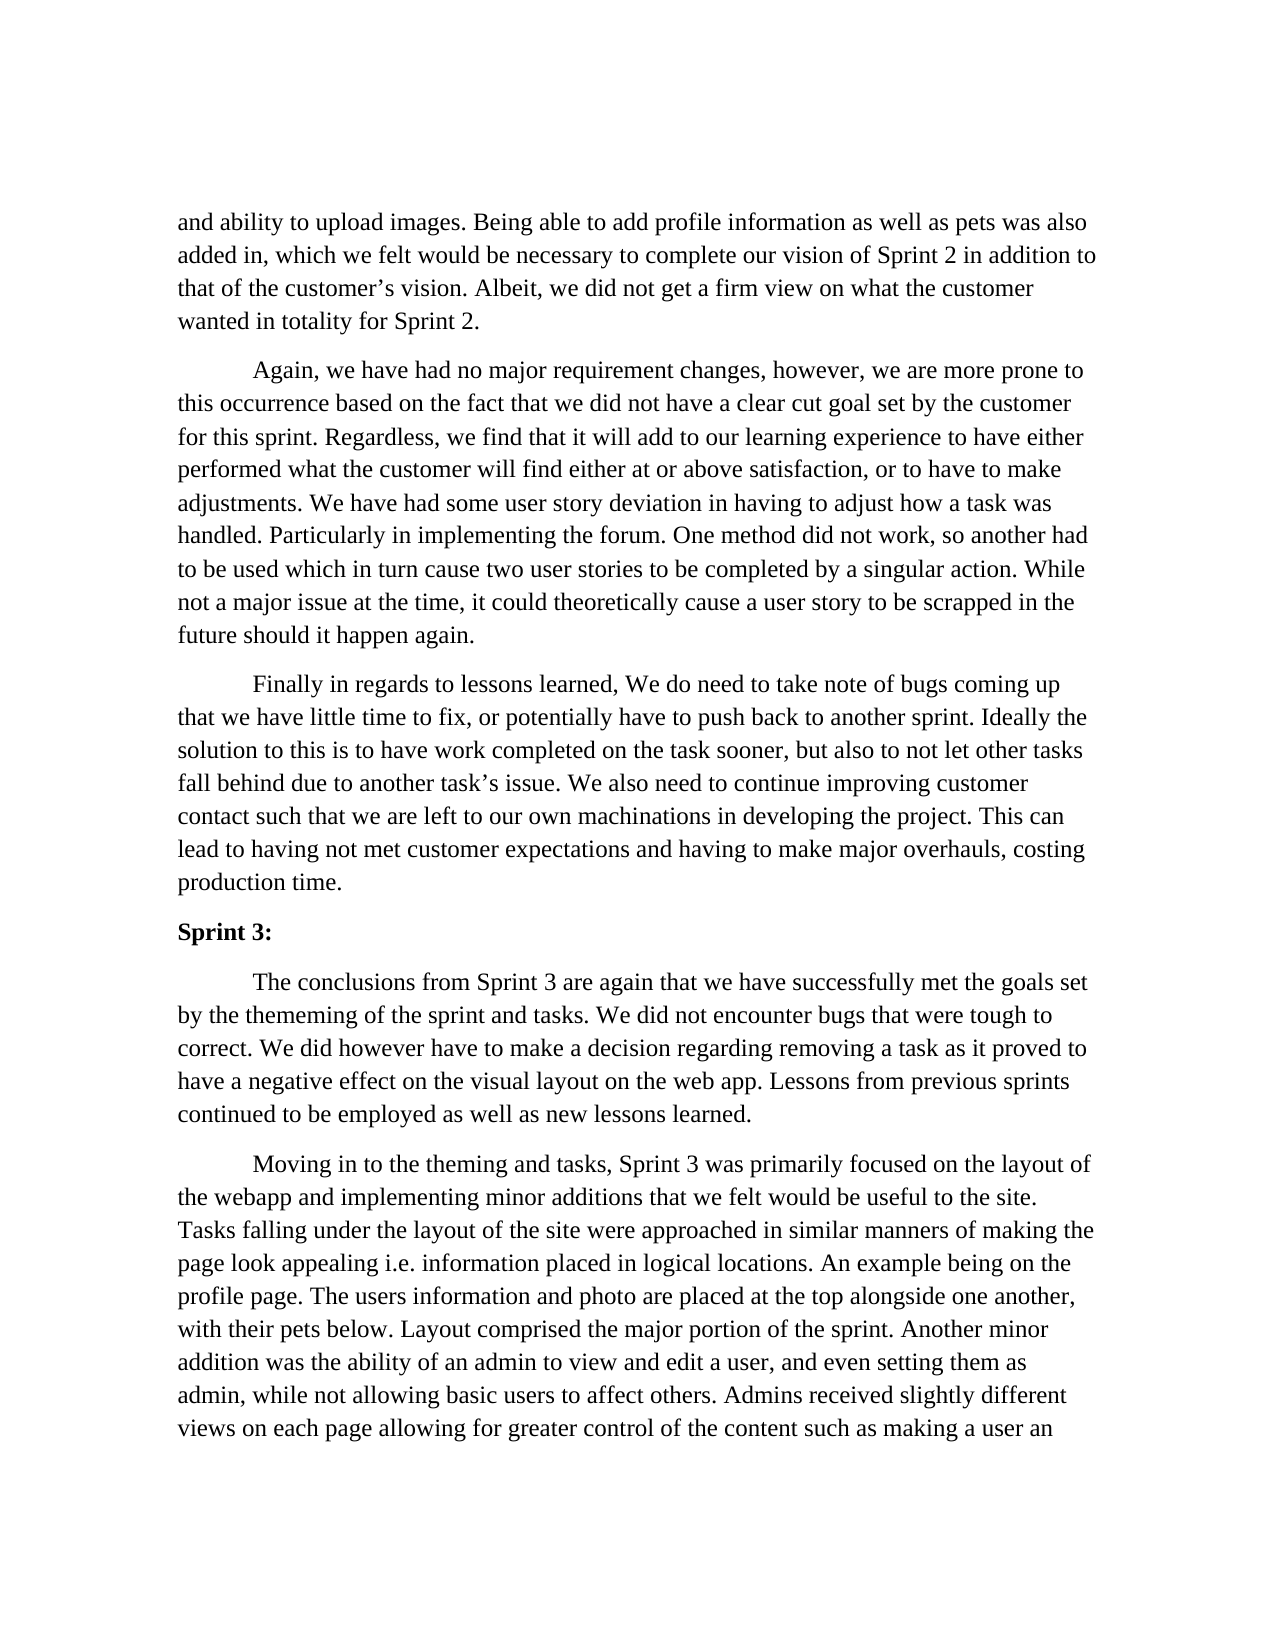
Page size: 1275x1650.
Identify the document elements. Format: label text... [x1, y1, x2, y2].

text Sprint 3: [177, 917, 1098, 946]
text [177, 207, 1098, 334]
text Again, we have had no major requirement changes, however, we are more prone to this occurrence based on the fact that we did not have a clear cut goal set by the customer for this sprint. Regardless, we find that it will add to our learning experience to have either performed what the customer will find either at or above satisfaction, or to have to make adjustments. We have had some user story deviation in having to adjust how a task was handled. Particularly in implementing the forum. One method did not work, so another had to be used which in turn cause two user stories to be completed by a singular action. While not a major issue at the time, it could theoretically cause a user story to be scrapped in the future should it happen again. [177, 356, 1098, 648]
text Finally in regards to lessons learned, We do need to take note of bugs coming up that we have little time to fix, or potentially have to push back to another sprint. Ideally the solution to this is to have work completed on the task sooner, but also to not let other tasks fall behind due to another task’s issue. We also need to continue improving customer contact such that we are left to our own machinations in developing the project. This can lead to having not met customer expectations and having to make major overhauls, costing production time. [177, 669, 1098, 896]
text The conclusions from Sprint 3 are again that we have successfully met the goals set by the thememing of the sprint and tasks. We did not encounter bugs that were tough to correct. We did however have to make a decision regarding removing a task as it proved to have a negative effect on the visual layout on the web app. Lessons from previous sprints continued to be employed as well as new lessons learned. [177, 967, 1098, 1128]
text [177, 1149, 1098, 1442]
